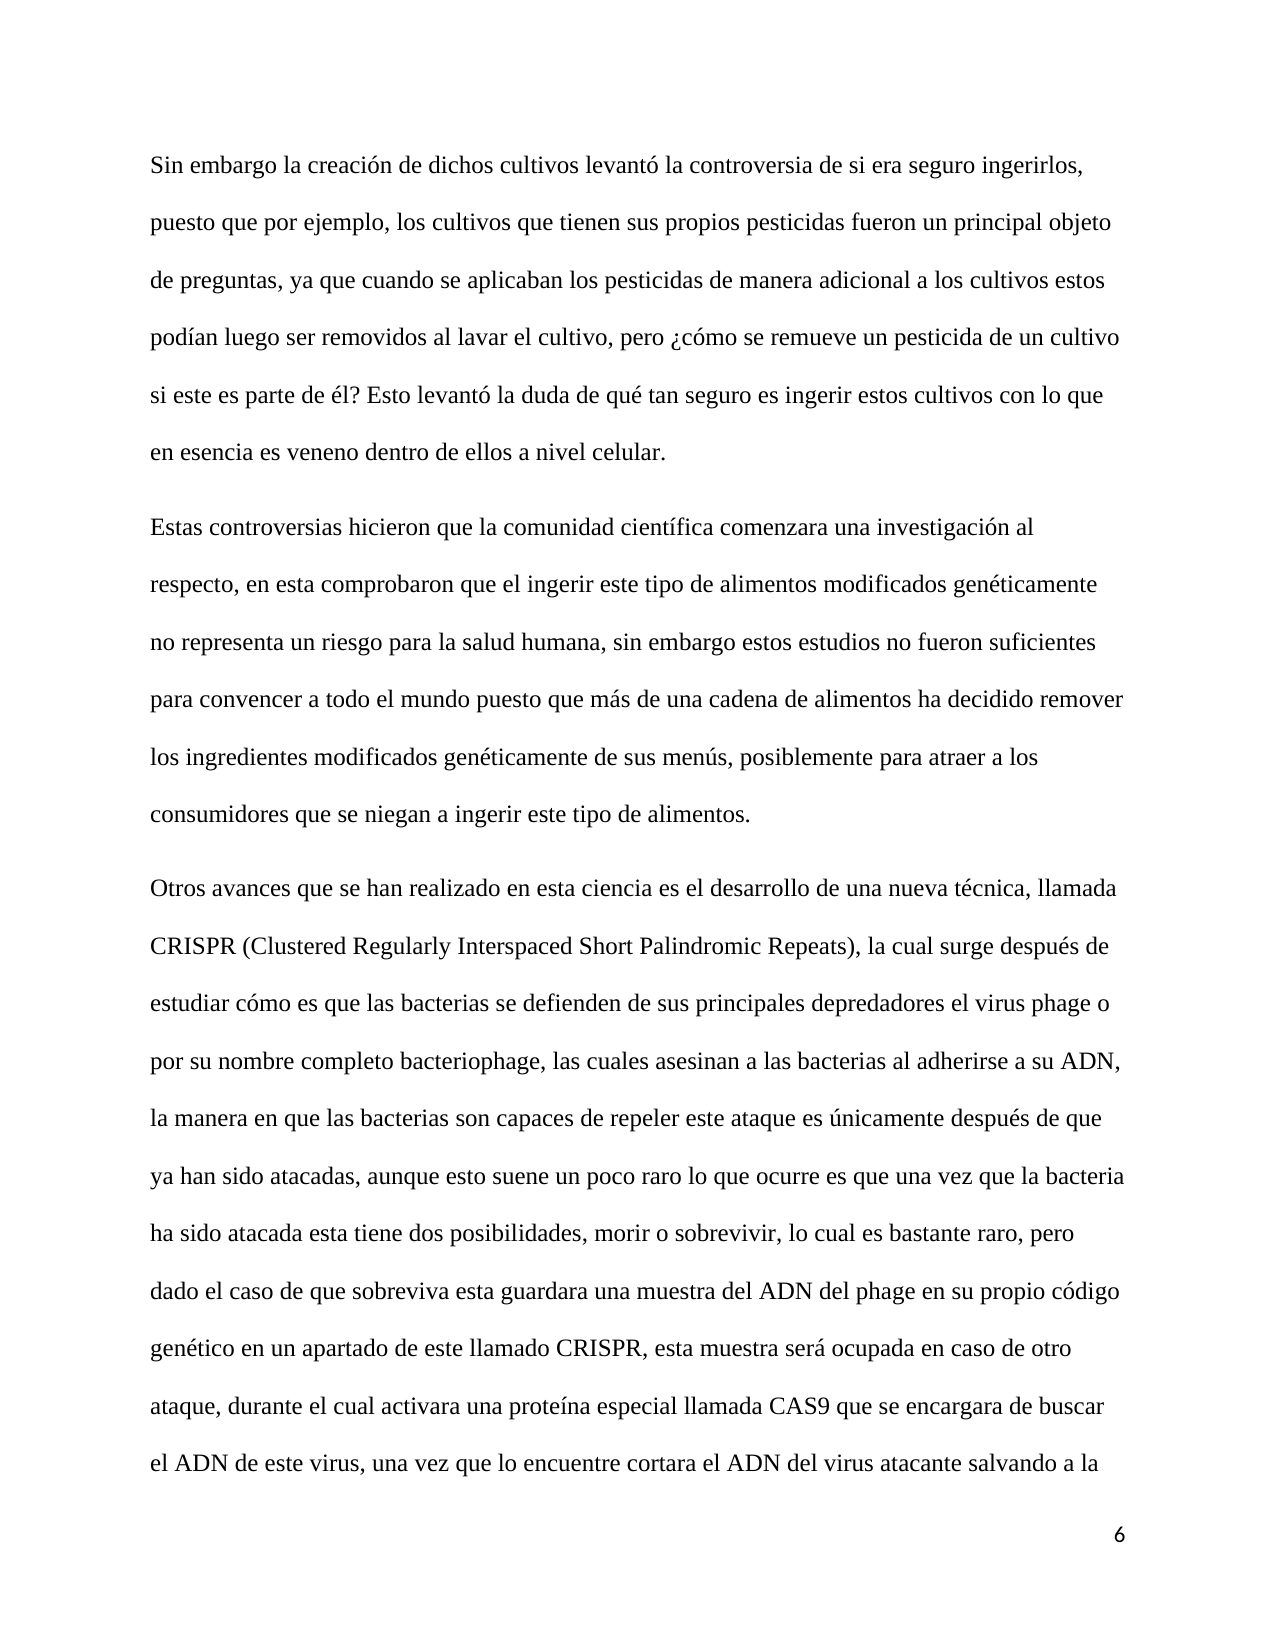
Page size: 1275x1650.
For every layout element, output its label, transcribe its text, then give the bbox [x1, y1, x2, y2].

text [150, 873, 1125, 1477]
text Estas controversias hicieron que la comunidad científica comenzara una investigación al respecto, en esta comprobaron que el ingerir este tipo de alimentos modificados genéticamente no representa un riesgo para la salud humana, sin embargo estos estudios no fueron suficientes para convencer a todo el mundo puesto que más de una cadena de alimentos ha decidido remover los ingredientes modificados genéticamente de sus menús, posiblemente para atraer a los consumidores que se niegan a ingerir este tipo de alimentos. [150, 512, 1125, 828]
text Sin embargo la creación de dichos cultivos levantó la controversia de si era seguro ingerirlos, puesto que por ejemplo, los cultivos que tienen sus propios pesticidas fueron un principal objeto de preguntas, ya que cuando se aplicaban los pesticidas de manera adicional a los cultivos estos podían luego ser removidos al lavar el cultivo, pero ¿cómo se remueve un pesticida de un cultivo si este es parte de él? Esto levantó la duda de qué tan seguro es ingerir estos cultivos con lo que en esencia es veneno dentro de ellos a nivel celular. [150, 150, 1125, 466]
